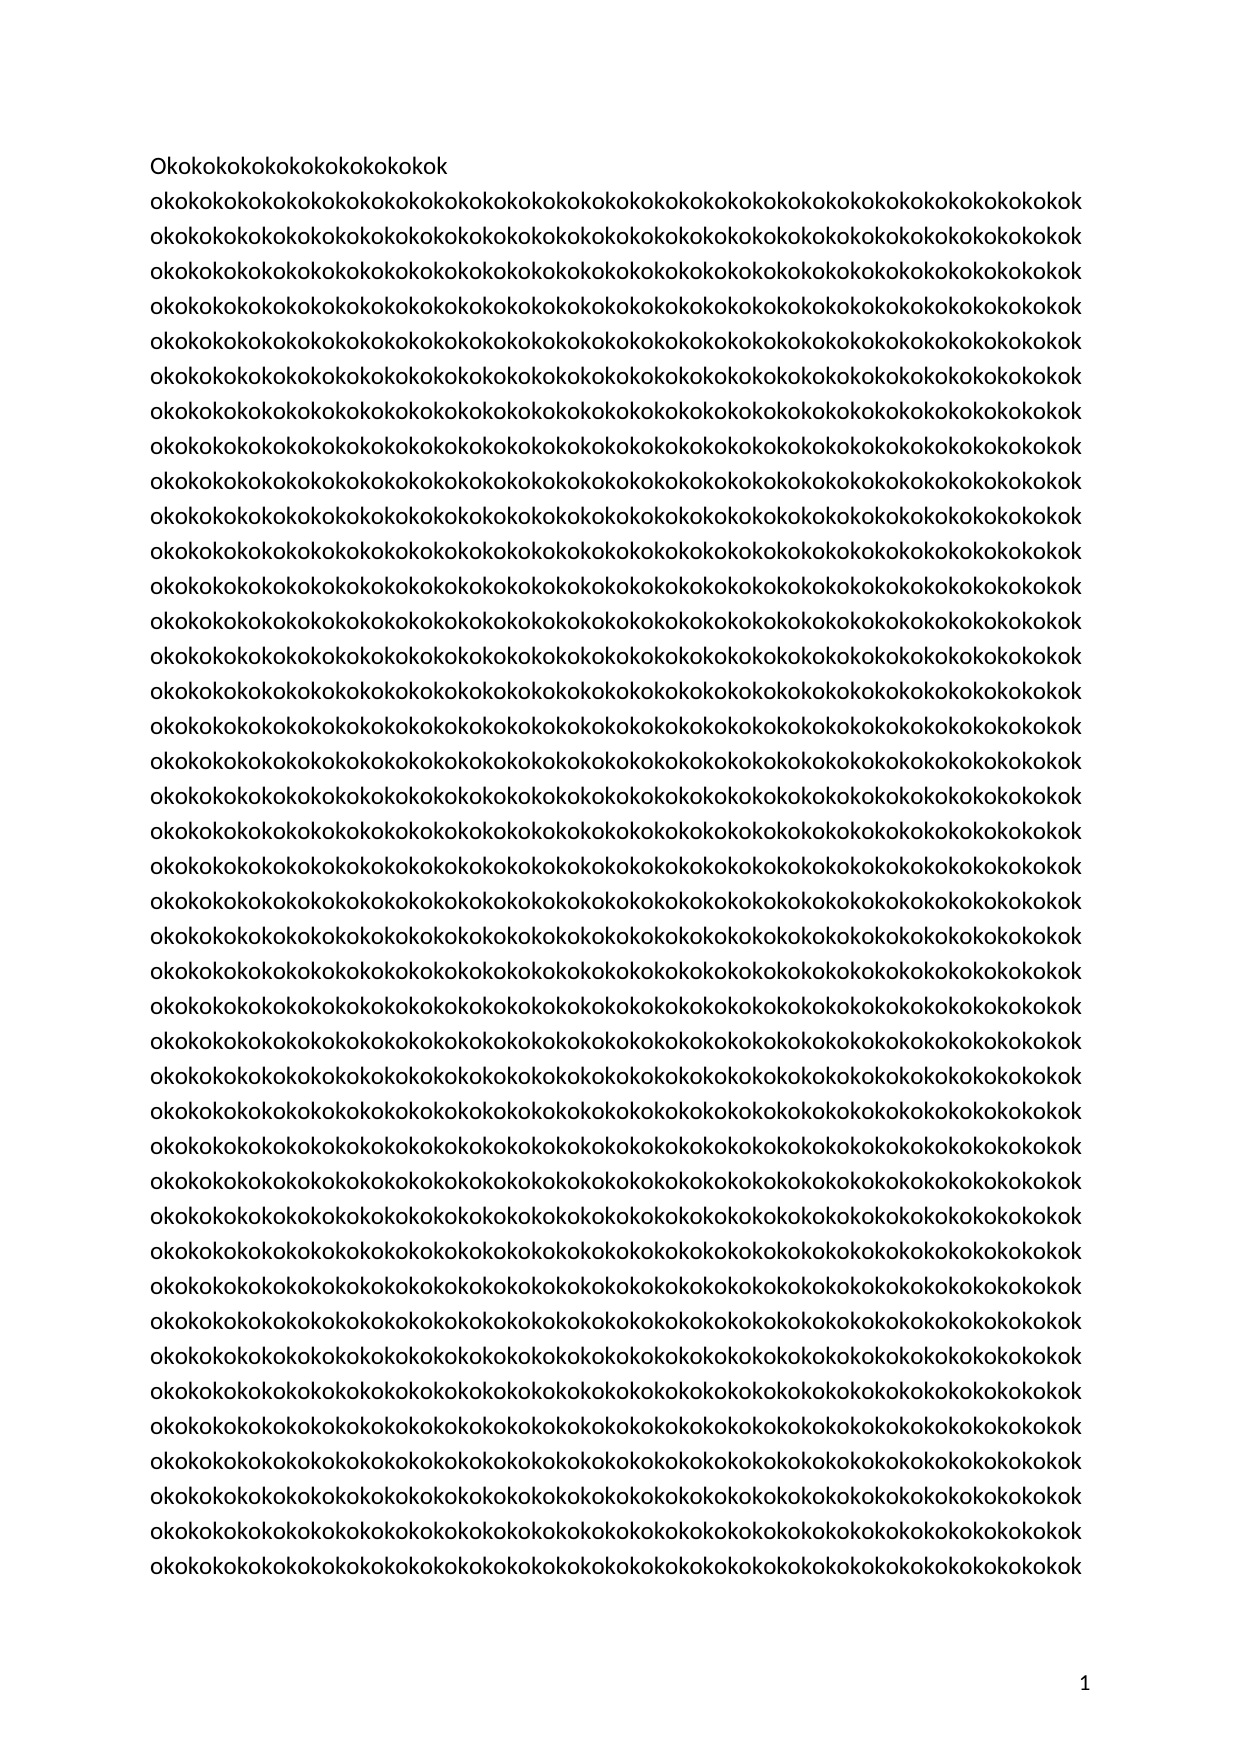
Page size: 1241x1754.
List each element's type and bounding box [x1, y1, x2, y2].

text [150, 150, 1090, 1581]
